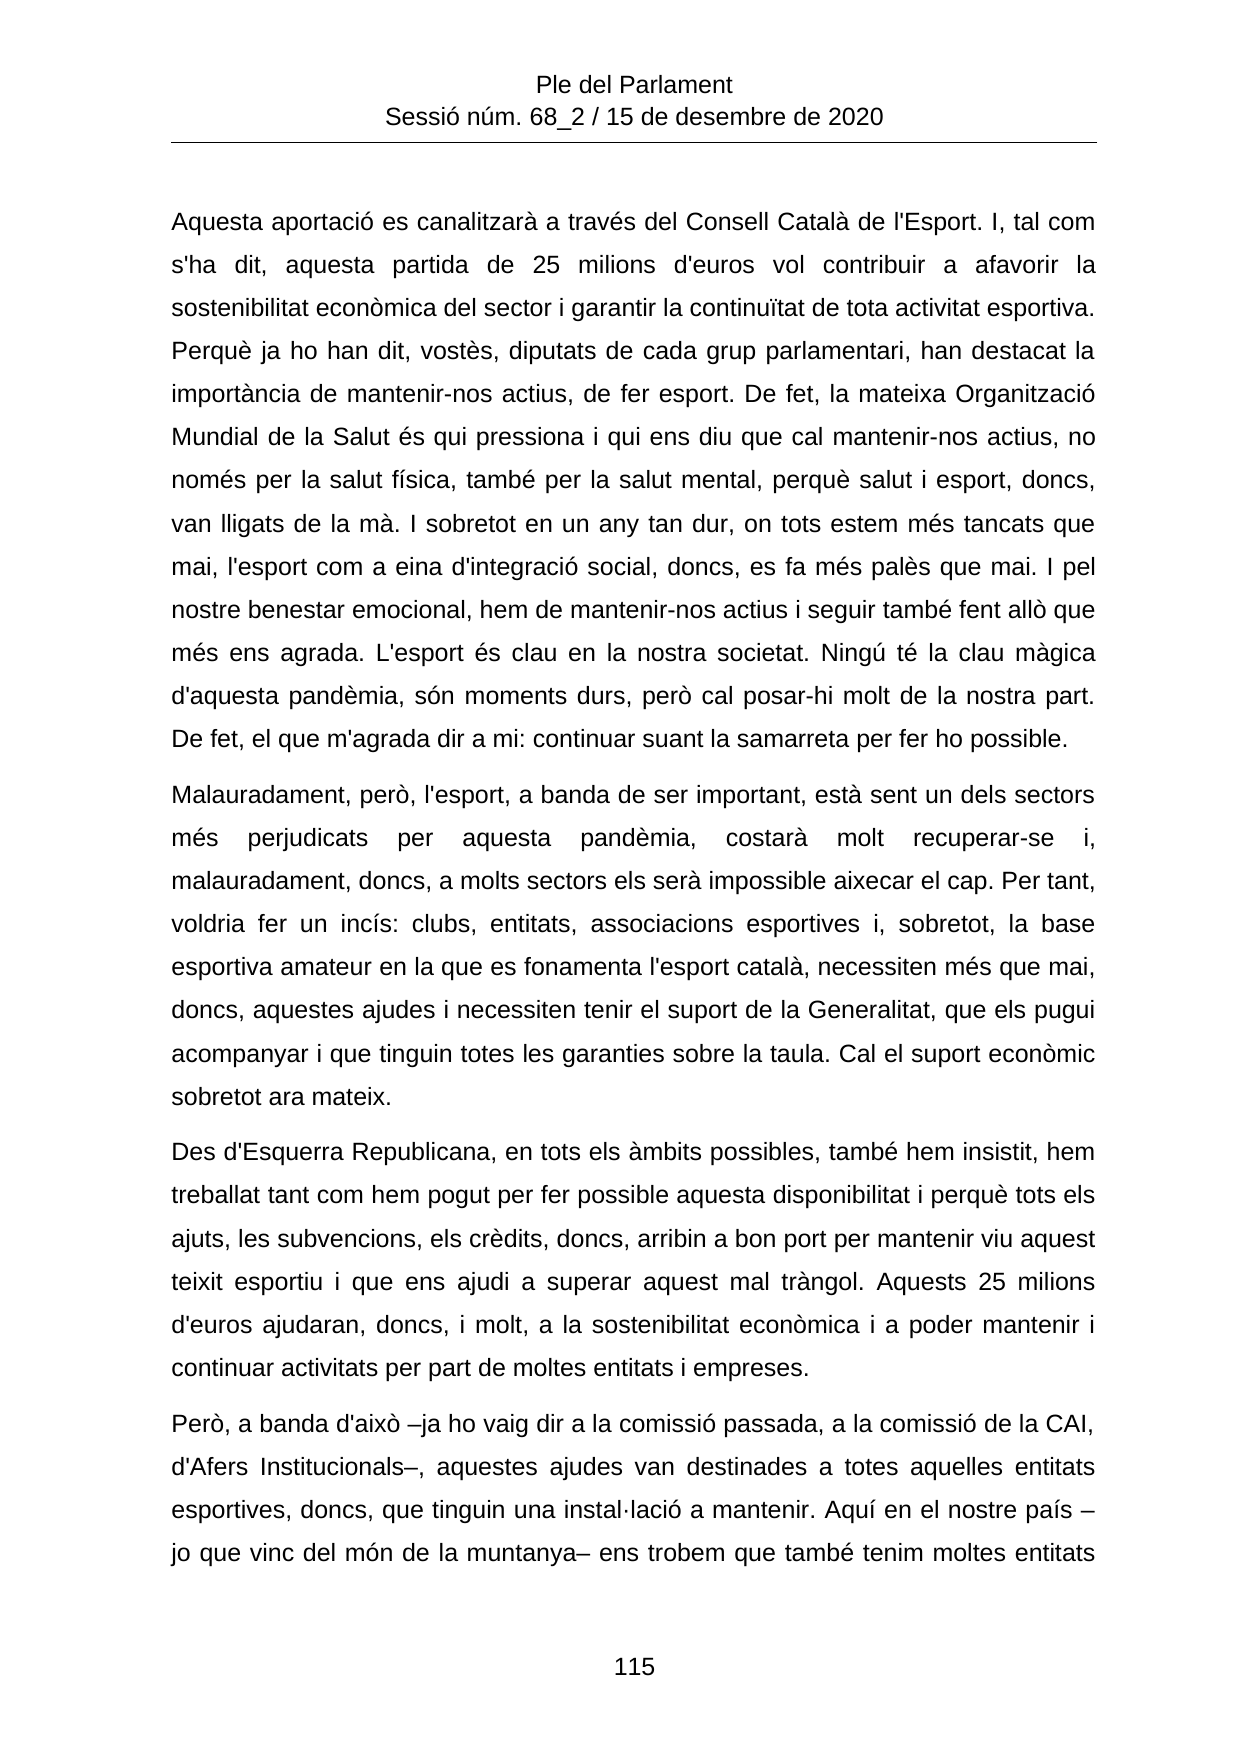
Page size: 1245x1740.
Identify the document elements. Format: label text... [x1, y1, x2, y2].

text Malauradament, però, l'esport, a banda de ser important, està sent un dels sectors més perjudicats per aquesta pandèmia, costarà molt recuperar-se i, malauradament, doncs, a molts sectors els serà impossible aixecar el cap. Per tant, voldria fer un incís: clubs, entitats, associacions esportives i, sobretot, la base esportiva amateur en la que es fonamenta l'esport català, necessiten més que mai, doncs, aquestes ajudes i necessiten tenir el suport de la Generalitat, que els pugui acompanyar i que tinguin totes les garanties sobre la taula. Cal el suport econòmic sobretot ara mateix. [171, 780, 1097, 1111]
text Des d'Esquerra Republicana, en tots els àmbits possibles, també hem insistit, hem treballat tant com hem pogut per fer possible aquesta disponibilitat i perquè tots els ajuts, les subvencions, els crèdits, doncs, arribin a bon port per mantenir viu aquest teixit esportiu i que ens ajudi a superar aquest mal tràngol. Aquests 25 milions d'euros ajudaran, doncs, i molt, a la sostenibilitat econòmica i a poder mantenir i continuar activitats per part de moltes entitats i empreses. [171, 1137, 1097, 1382]
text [171, 1409, 1097, 1567]
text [171, 207, 1097, 753]
